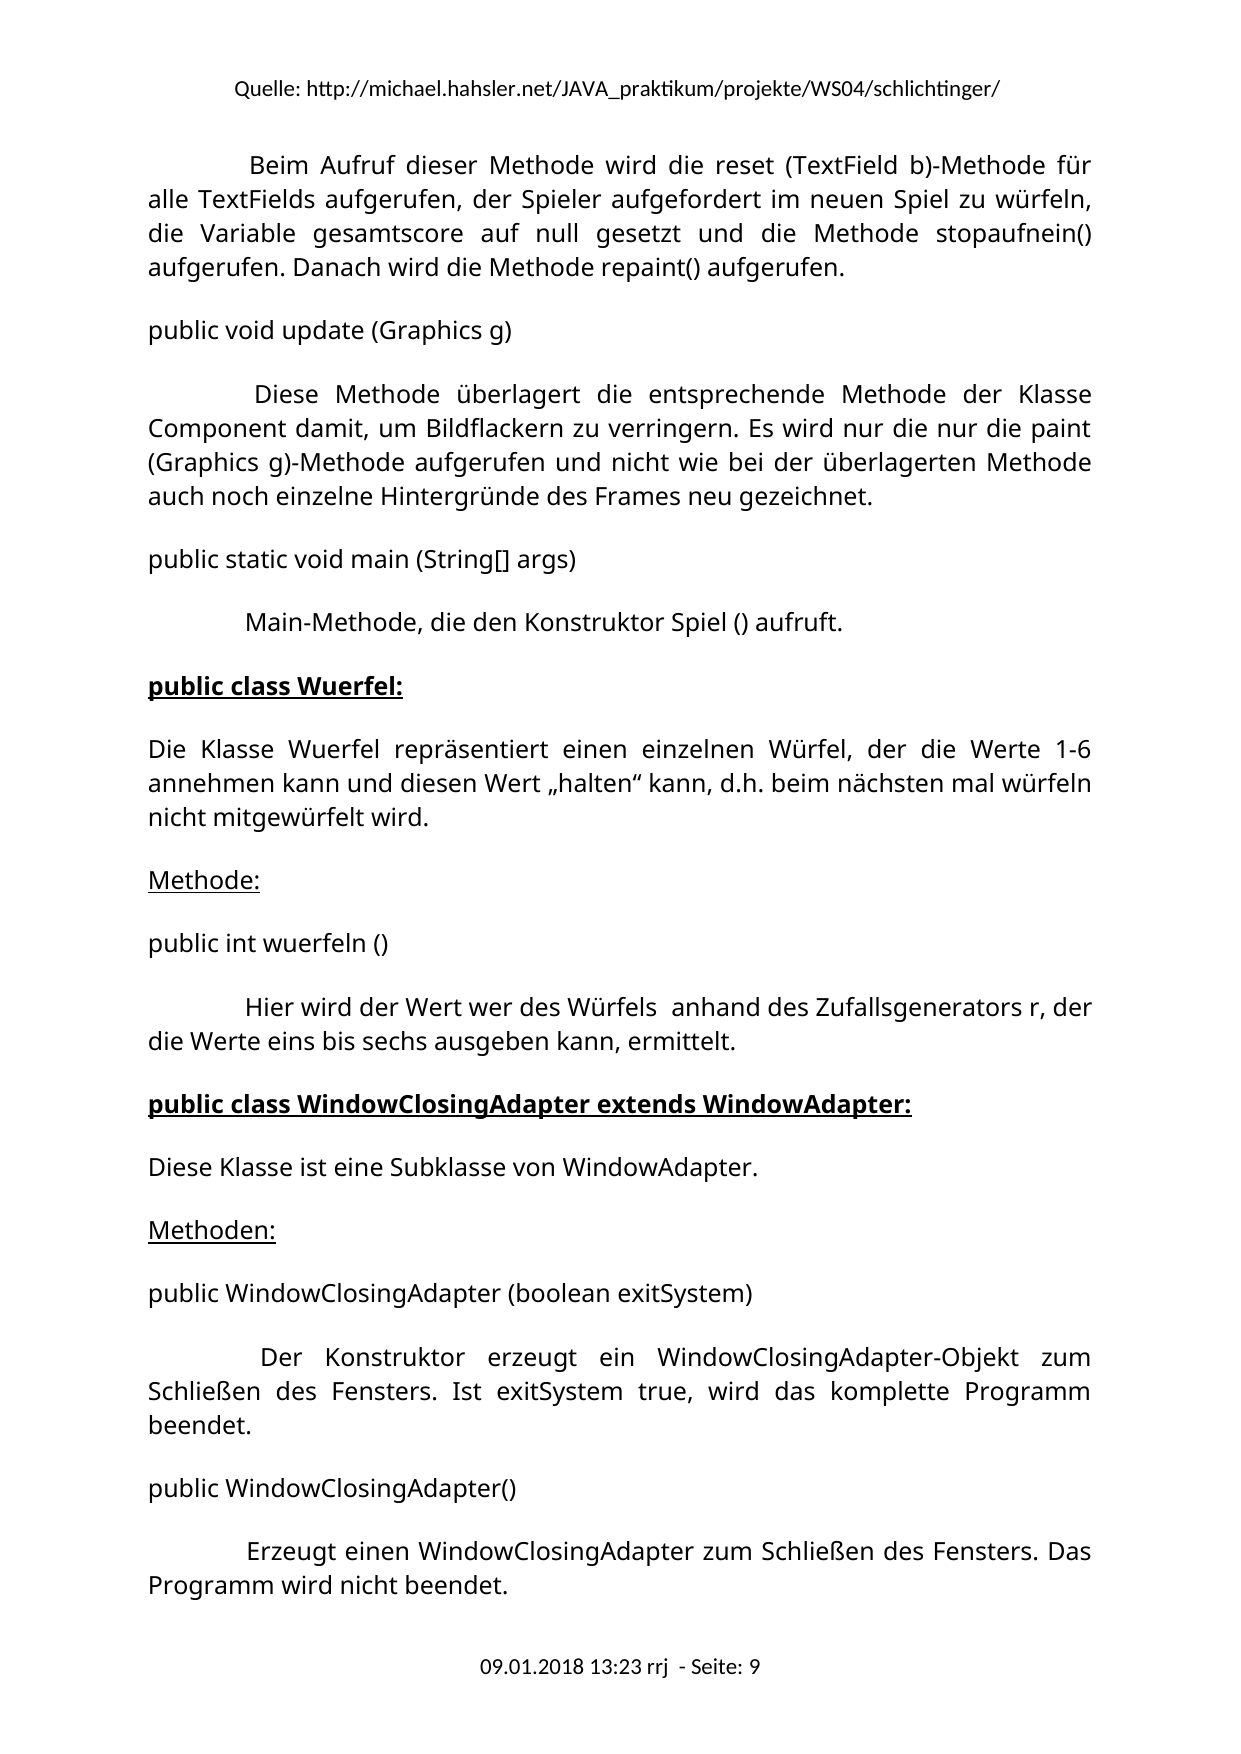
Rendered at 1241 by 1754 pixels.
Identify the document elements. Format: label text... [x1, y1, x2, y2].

text public class Wuerfel: [148, 668, 1093, 702]
text Methoden: [148, 1213, 1093, 1247]
text Beim Aufruf dieser Methode wird die reset (TextField b)-Methode für alle TextFields aufgerufen, der Spieler aufgefordert im neuen Spiel zu würfeln, die Variable gesamtscore auf null gesetzt und die Methode stopaufnein() aufgerufen. Danach wird die Methode repaint() aufgerufen. [148, 148, 1093, 284]
text Erzeugt einen WindowClosingAdapter zum Schließen des Fensters. Das Programm wird nicht beendet. [148, 1534, 1093, 1602]
text Hier wird der Wert wer des Würfels anhand des Zufallsgenerators r, der die Werte eins bis sechs ausgeben kann, ermittelt. [148, 989, 1093, 1057]
text Der Konstruktor erzeugt ein WindowClosingAdapter-Objekt zum Schließen des Fensters. Ist exitSystem true, wird das komplette Programm beendet. [148, 1339, 1093, 1442]
text public void update (Graphics g) [148, 313, 1093, 347]
text public int wuerfeln () [148, 926, 1093, 960]
text public class WindowClosingAdapter extends WindowAdapter: [148, 1086, 1093, 1121]
text public WindowClosingAdapter (boolean exitSystem) [148, 1276, 1093, 1310]
text Diese Methode überlagert die entsprechende Methode der Klasse Component damit, um Bildflackern zu verringern. Es wird nur die nur die paint (Graphics g)-Methode aufgerufen und nicht wie bei der überlagerten Methode auch noch einzelne Hintergründe des Frames neu gezeichnet. [148, 376, 1093, 512]
text public static void main (String[] args) [148, 542, 1093, 576]
text Main-Methode, die den Konstruktor Spiel () aufruft. [148, 605, 1093, 639]
text Methode: [148, 863, 1093, 897]
text Diese Klasse ist eine Subklasse von WindowAdapter. [148, 1150, 1093, 1184]
text public WindowClosingAdapter() [148, 1471, 1093, 1505]
text Die Klasse Wuerfel repräsentiert einen einzelnen Würfel, der die Werte 1-6 annehmen kann und diesen Wert „halten“ kann, d.h. beim nächsten mal würfeln nicht mitgewürfelt wird. [148, 731, 1093, 833]
